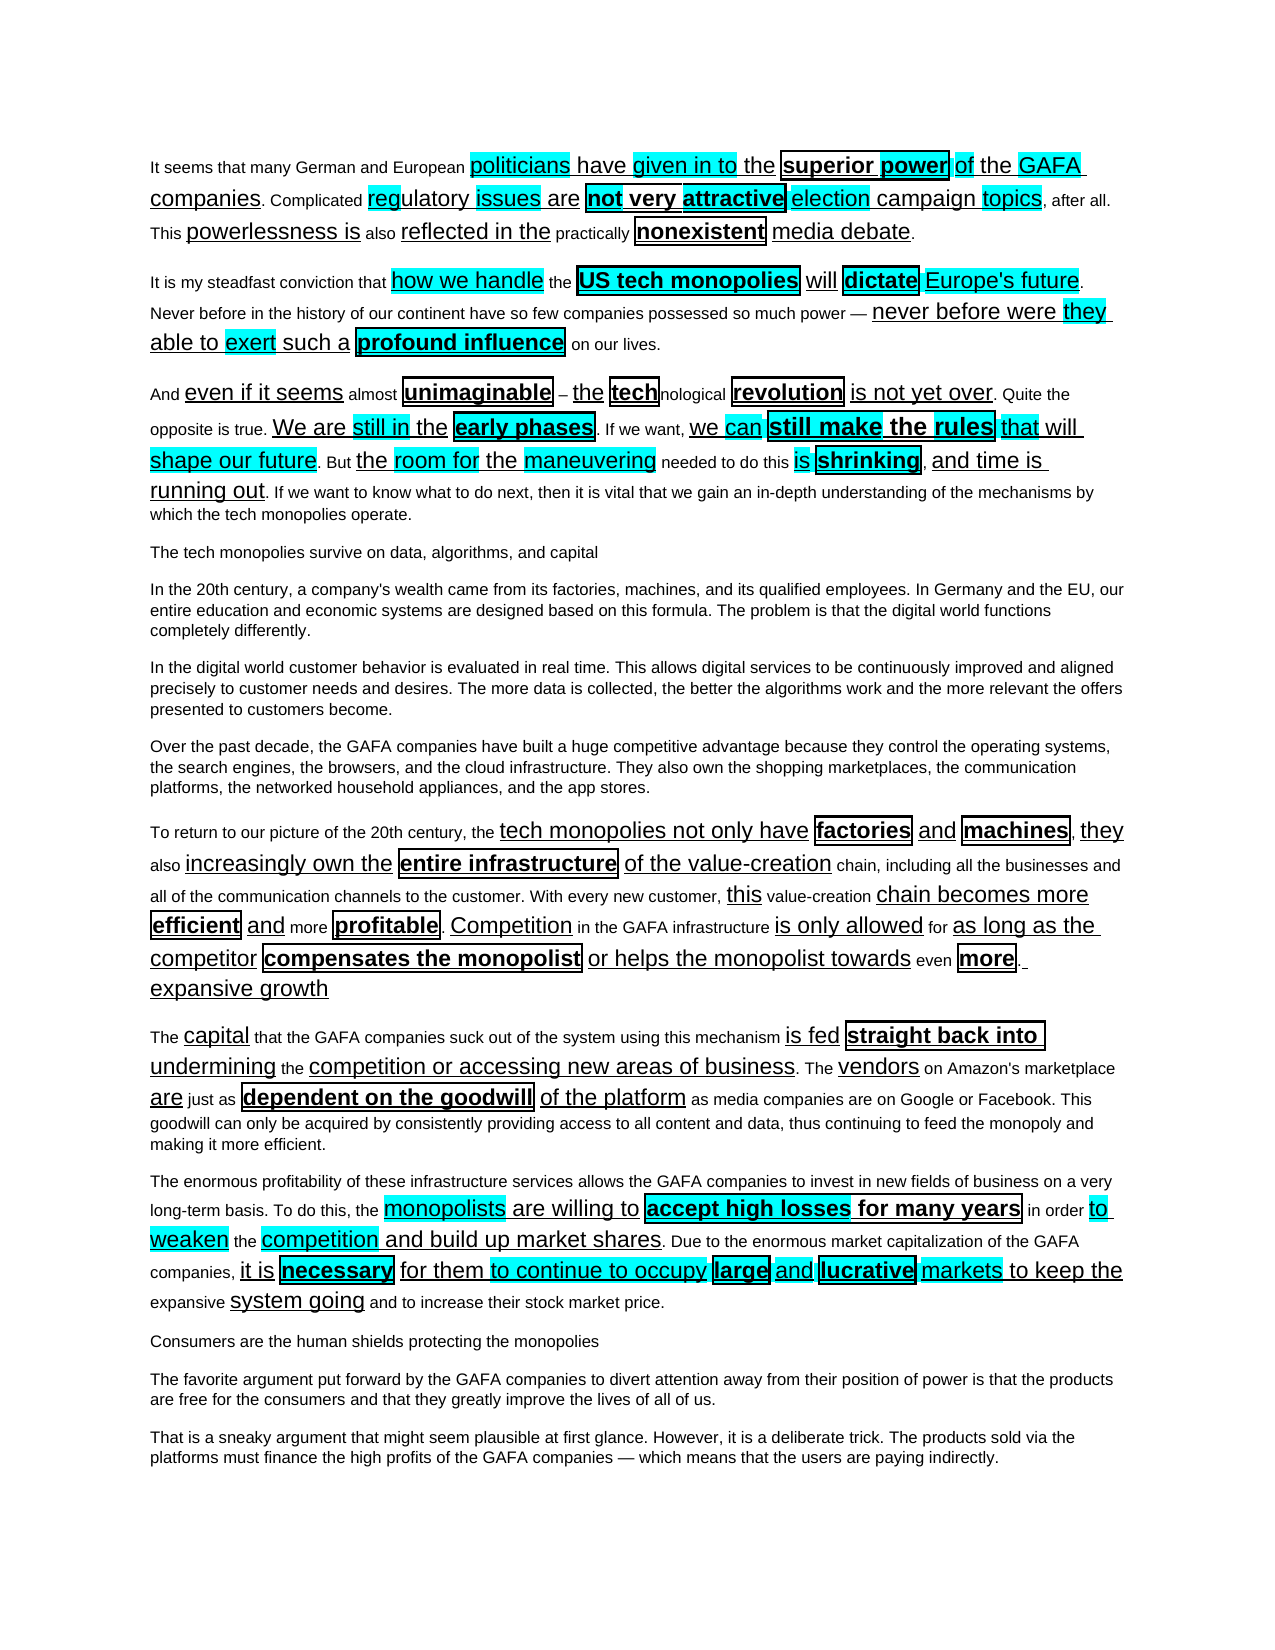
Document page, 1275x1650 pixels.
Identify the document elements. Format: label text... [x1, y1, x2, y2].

text In the digital world customer behavior is evaluated in real time. This allows digital services to be continuously improved and aligned precisely to customer needs and desires. The more data is collected, the better the algorithms work and the more relevant the offers presented to customers become. [150, 658, 1125, 719]
text Consumers are the human shields protecting the monopolies [150, 1332, 1125, 1351]
text That is a sneaky argument that might seem plausible at first glance. However, it is a deliberate trick. The products sold via the platforms must finance the high profits of the GAFA companies — which means that the users are paying indirectly. [150, 1427, 1125, 1467]
text The enormous profitability of these infrastructure services allows the GAFA companies to invest in new fields of business on a very long-term basis. To do this, the monopolists are willing to accept high losses for many years in order to weaken the competition and build up market shares. Due to the enormous market capitalization of the GAFA companies, it is necessary for them to continue to occupy large and lucrative markets to keep the expansive system going and to increase their stock market price. [150, 1172, 1125, 1313]
text It seems that many German and European politicians have given in to the superior power of the GAFA companies. Complicated regulatory issues are not very attractive election campaign topics, after all. This powerlessness is also reflected in the practically nonexistent media debate. [150, 150, 1125, 246]
text The tech monopolies survive on data, algorithms, and capital [150, 542, 1125, 562]
text In the 20th century, a company's wealth came from its factories, machines, and its qualified employees. In Germany and the EU, our entire education and economic systems are designed based on this formula. The problem is that the digital world functions completely differently. [150, 580, 1125, 640]
text Over the past decade, the GAFA companies have built a huge competitive advantage because they control the operating systems, the search engines, the browsers, and the cloud infrastructure. They also own the shopping marketplaces, the communication platforms, the networked household appliances, and the app stores. [150, 737, 1125, 797]
text It is my steadfast conviction that how we handle the US tech monopolies will dictate Europe's future. Never before in the history of our continent have so few companies possessed so much power — never before were they able to exert such a profound influence on our lives. [150, 265, 1125, 357]
text And even if it seems almost unimaginable – the technological revolution is not yet over. Quite the opposite is true. We are still in the early phases. If we want, we can still make the rules that will shape our future. But the room for the maneuvering needed to do this is shrinking, and time is running out. If we want to know what to do next, then it is vital that we gain an in-depth understanding of the mechanisms by which the tech monopolies operate. [150, 376, 1125, 524]
text The favorite argument put forward by the GAFA companies to divert attention away from their position of power is that the products are free for the consumers and that they greatly improve the lives of all of us. [150, 1369, 1125, 1409]
text The capital that the GAFA companies suck out of the system using this mechanism is fed straight back into undermining the competition or accessing new areas of business. The vendors on Amazon's marketplace are just as dependent on the goodwill of the platform as media companies are on Google or Facebook. This goodwill can only be acquired by consistently providing access to all content and data, thus continuing to feed the monopoly and making it more efficient. [150, 1020, 1125, 1153]
text To return to our picture of the 20th century, the tech monopolies not only have factories and machines, they also increasingly own the entire infrastructure of the value-creation chain, including all the businesses and all of the communication channels to the customer. With every new customer, this value-creation chain becomes more efficient and more profitable. Competition in the GAFA infrastructure is only allowed for as long as the competitor compensates the monopolist or helps the monopolist towards even more. expansive growth [150, 815, 1125, 1002]
